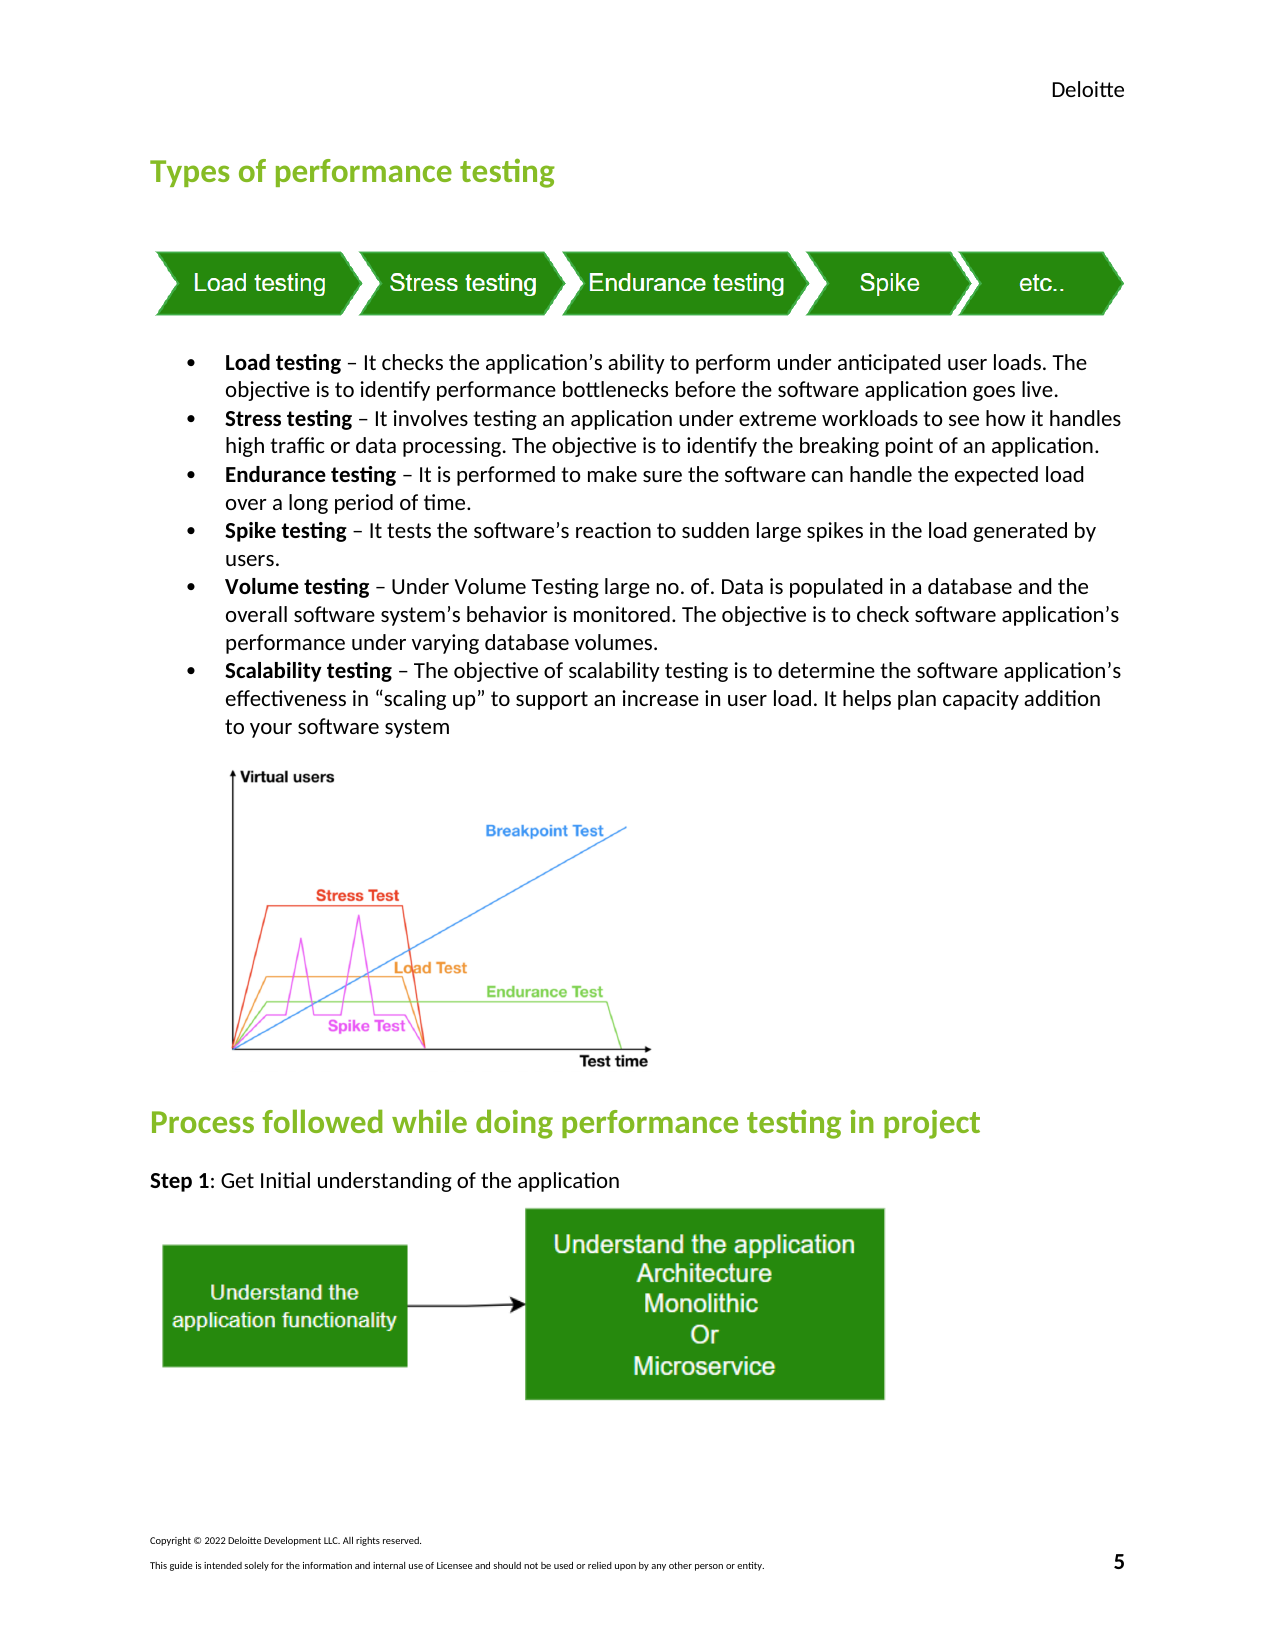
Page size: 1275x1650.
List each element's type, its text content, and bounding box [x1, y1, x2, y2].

list Spike testing – It tests the software’s reaction to sudden large spikes in the load generated by users. [187, 516, 1125, 572]
list Load testing – It checks the application’s ability to perform under anticipated user loads. The objective is to identify performance bottlenecks before the software application goes live. [187, 348, 1125, 404]
list Endurance testing – It is performed to make sure the software can handle the expected load over a long period of time. [187, 460, 1125, 516]
picture [150, 1198, 893, 1409]
picture [225, 769, 654, 1072]
subtitle Process followed while doing performance testing in project [150, 1101, 1125, 1141]
list Volume testing – Under Volume Testing large no. of. Data is populated in a database and the overall software system’s behavior is monitored. The objective is to check software application’s performance under varying database volumes. [187, 572, 1125, 656]
picture [150, 243, 1125, 319]
list Stress testing – It involves testing an application under extreme workloads to see how it handles high traffic or data processing. The objective is to identify the breaking point of an application. [187, 404, 1125, 460]
subtitle Types of performance testing [150, 150, 1125, 191]
text Step 1: Get Initial understanding of the application [150, 1166, 1125, 1194]
list Scalability testing – The objective of scalability testing is to determine the software application’s effectiveness in “scaling up” to support an increase in user load. It helps plan capacity addition to your software system [187, 656, 1125, 740]
